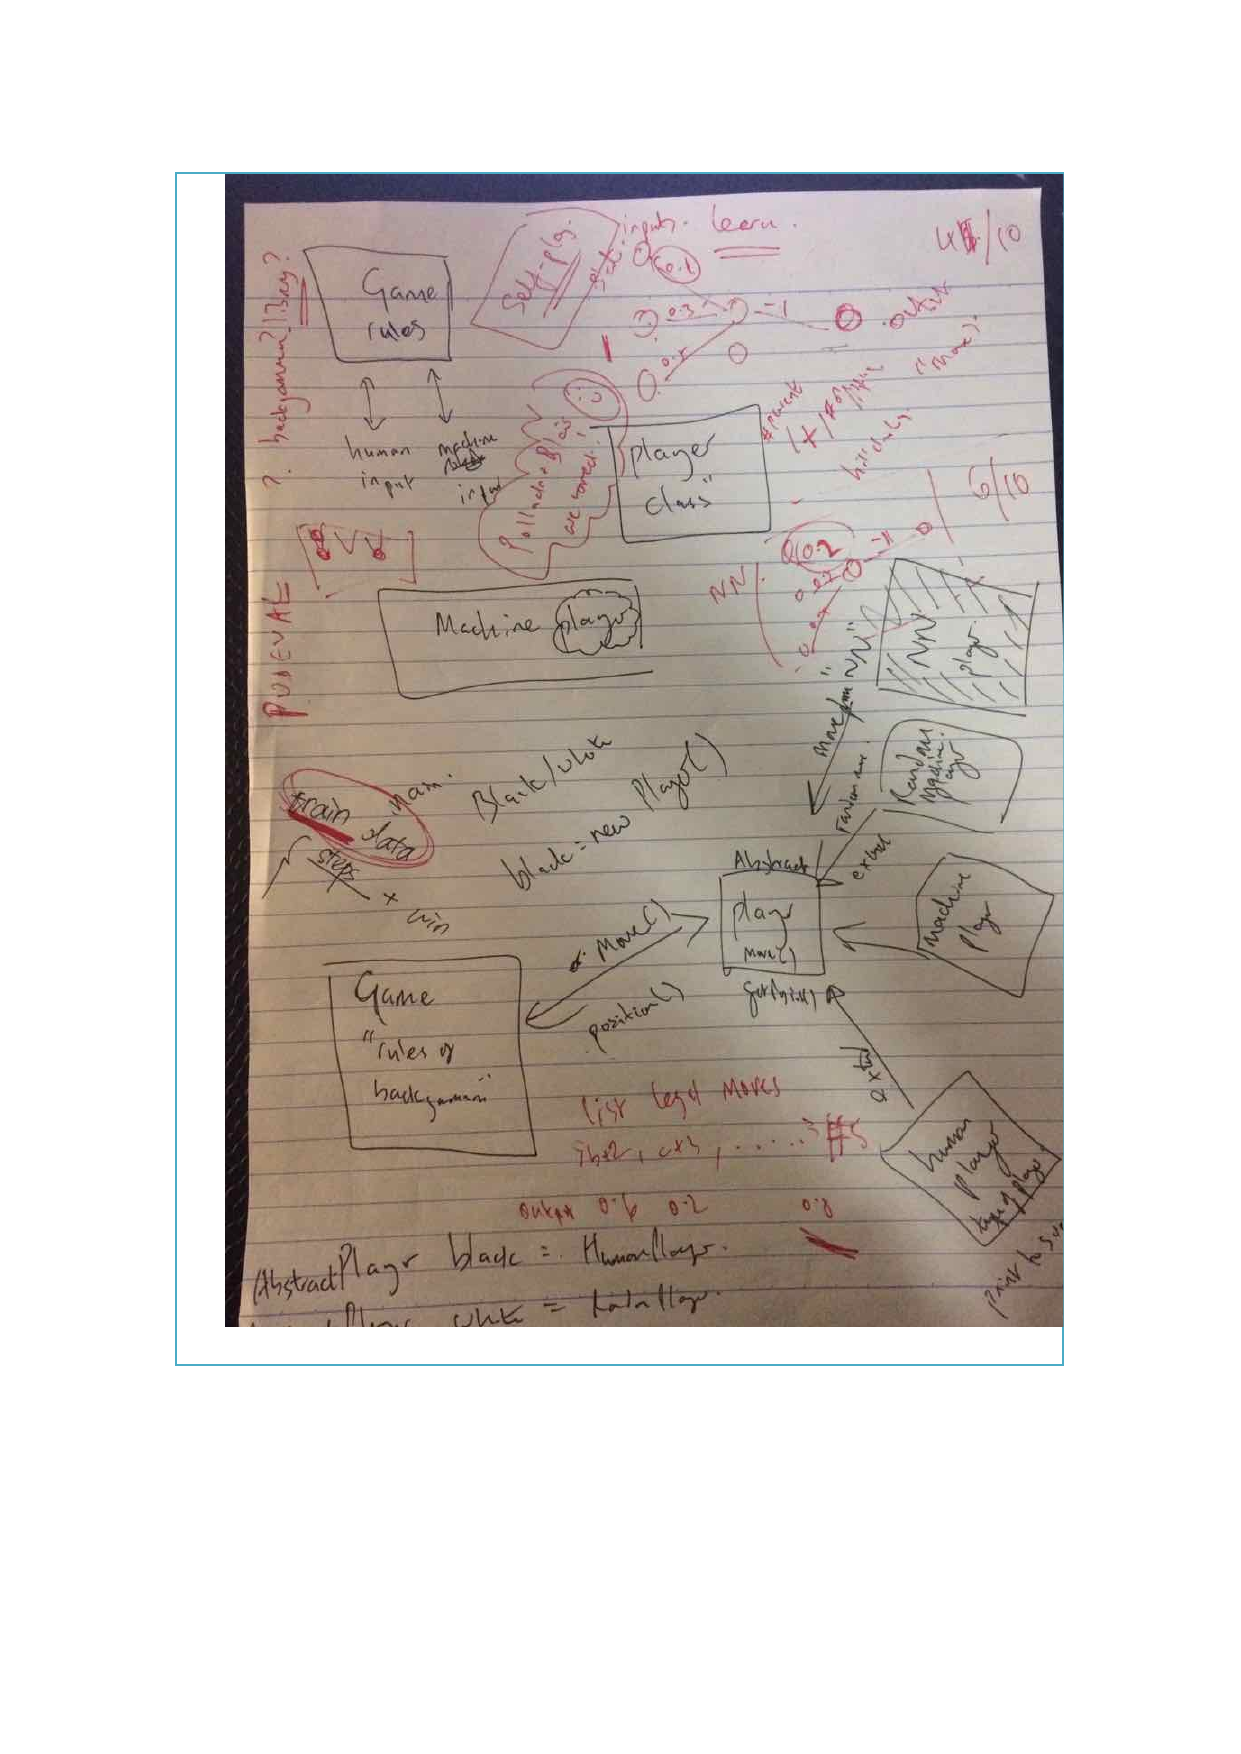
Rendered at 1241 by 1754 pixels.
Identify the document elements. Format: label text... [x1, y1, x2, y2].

table_cell Appendix A: [177, 174, 1062, 1364]
picture [225, 174, 1064, 1327]
